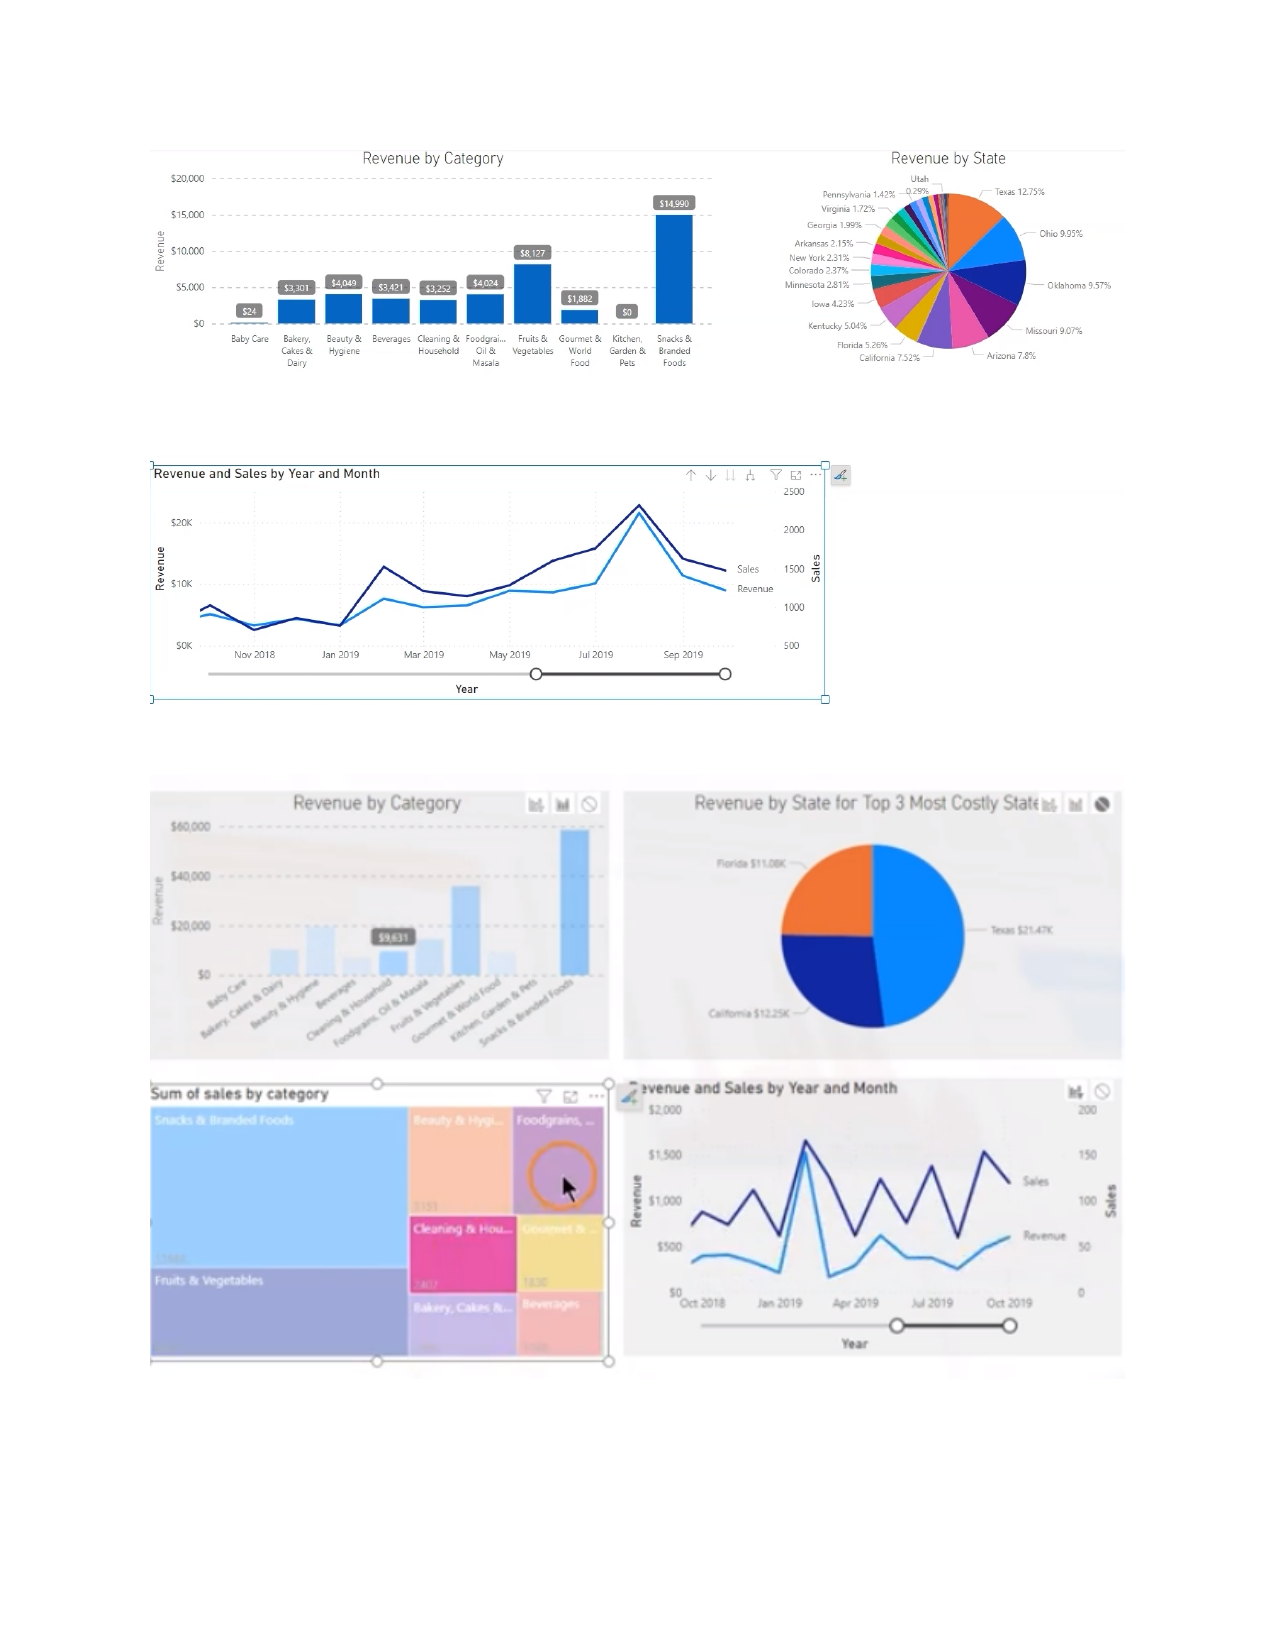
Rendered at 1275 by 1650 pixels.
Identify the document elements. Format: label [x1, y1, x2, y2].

picture [150, 774, 1125, 1379]
picture [150, 150, 1125, 709]
